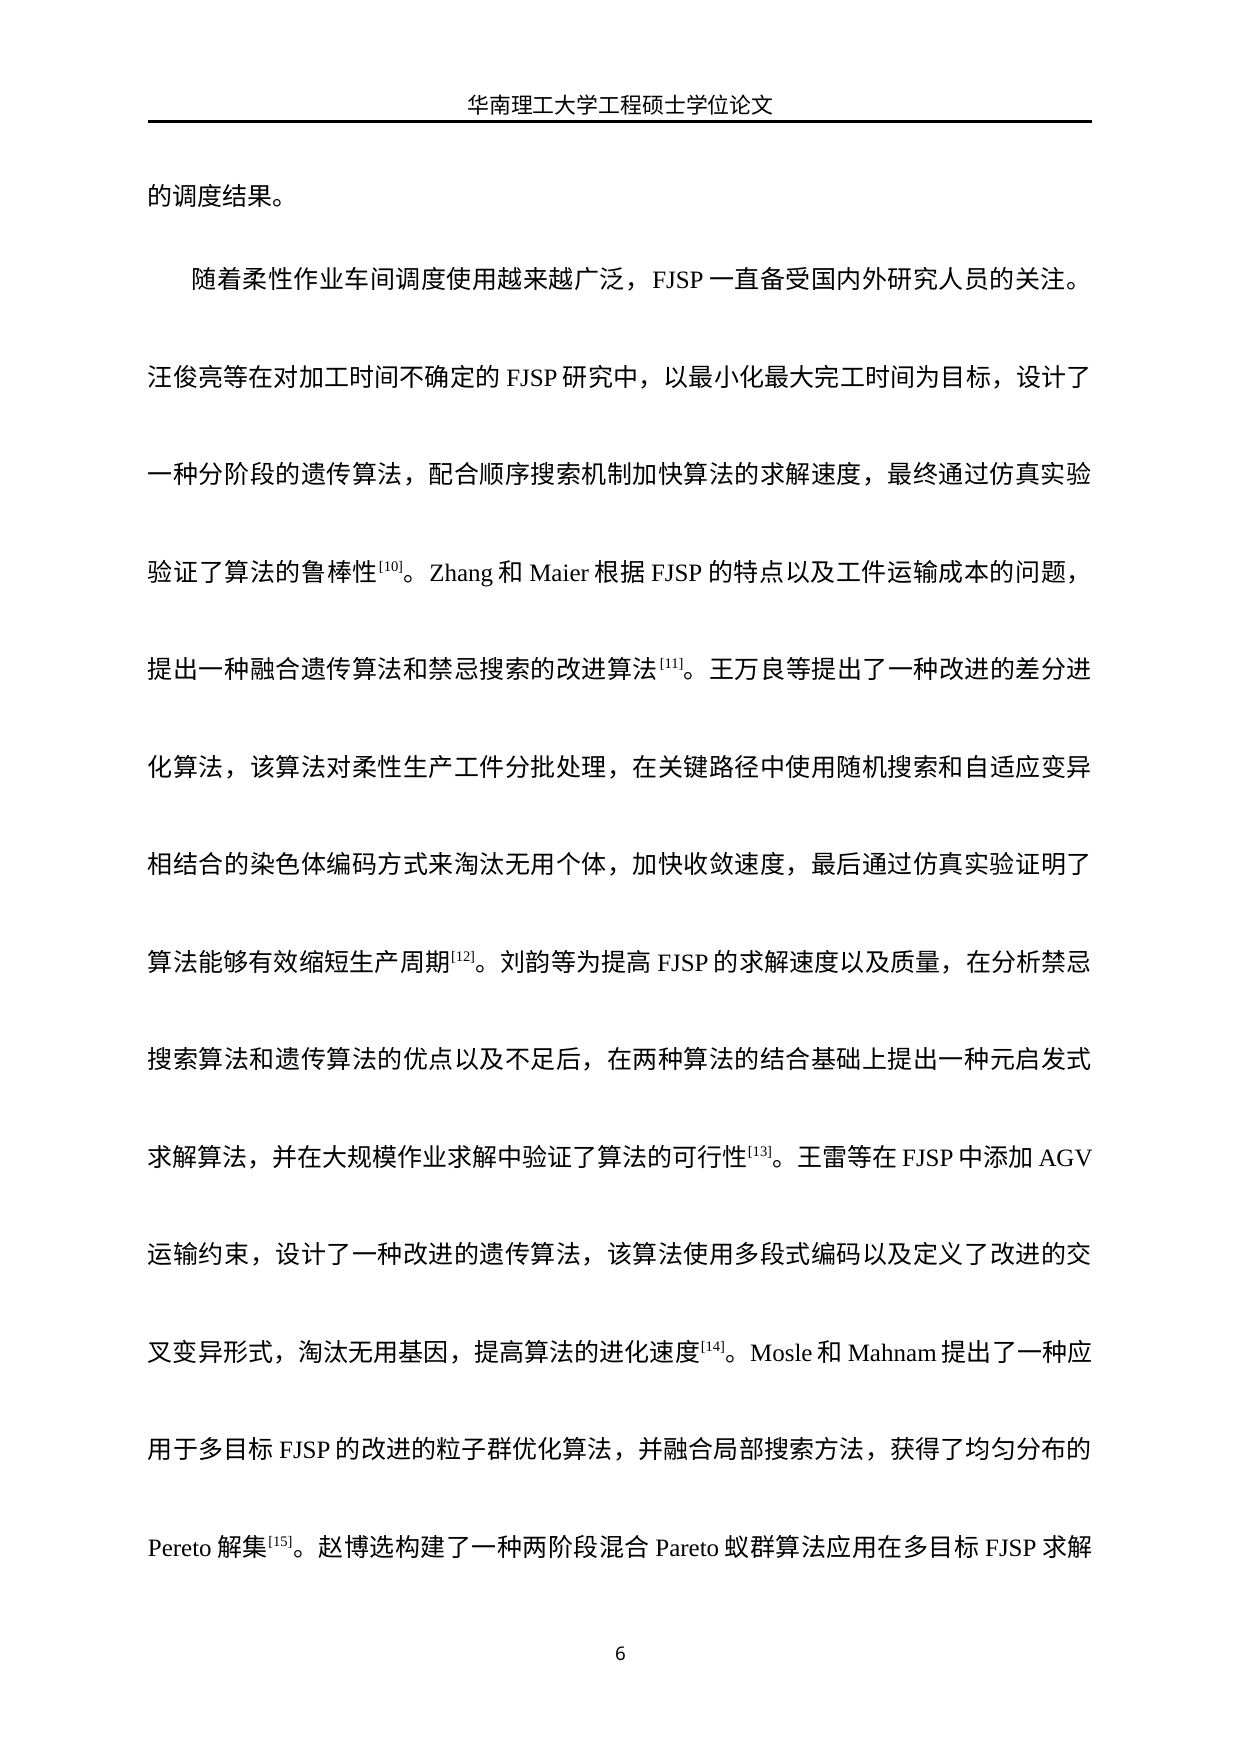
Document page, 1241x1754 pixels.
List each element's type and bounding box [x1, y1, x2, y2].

text [148, 245, 1092, 1578]
text [148, 162, 1092, 227]
